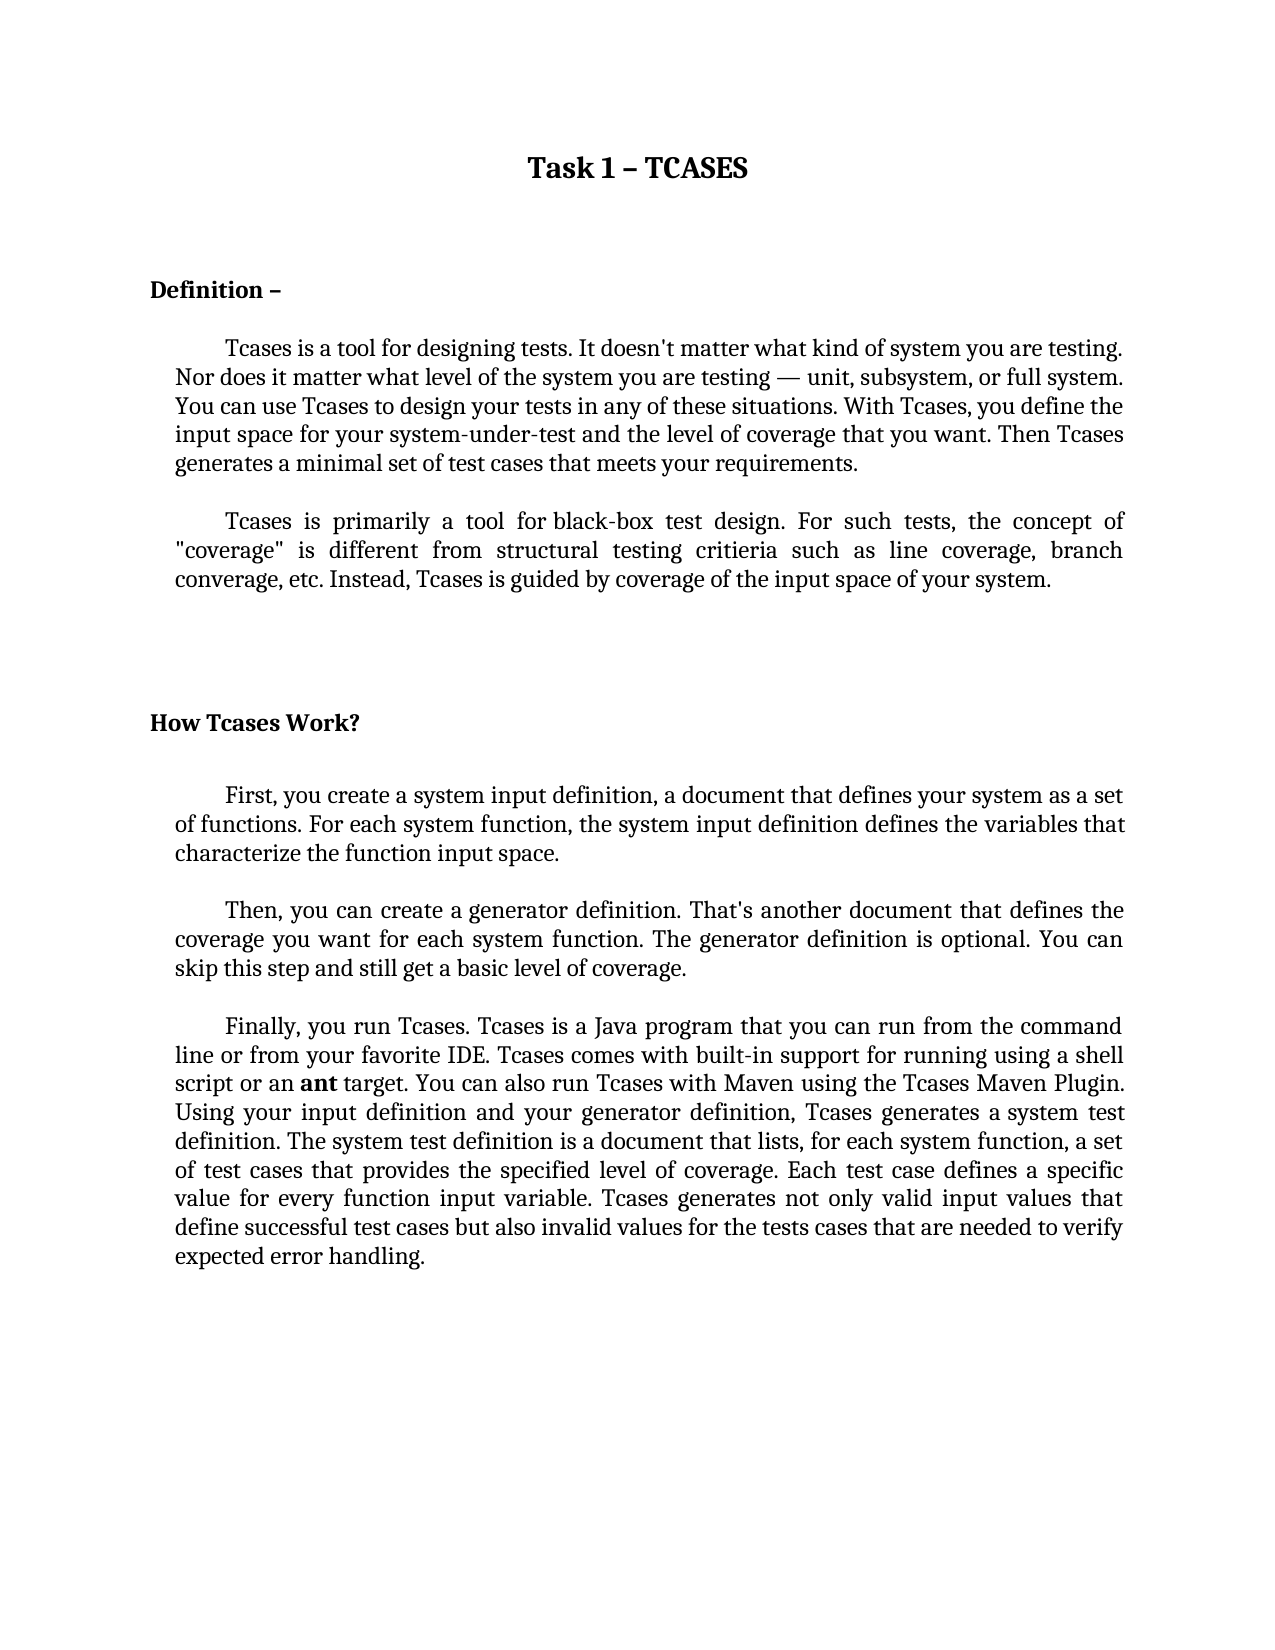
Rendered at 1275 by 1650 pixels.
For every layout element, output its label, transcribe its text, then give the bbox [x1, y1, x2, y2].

text Then, you can create a generator definition. That's another document that defines the coverage you want for each system function. The generator definition is optional. You can skip this step and still get a basic level of coverage. [175, 896, 1125, 983]
text Tcases is a tool for designing tests. It doesn't matter what kind of system you are testing. Nor does it matter what level of the system you are testing — unit, subsystem, or full system. You can use Tcases to design your tests in any of these situations. With Tcases, you define the input space for your system-under-test and the level of coverage that you want. Then Tcases generates a minimal set of test cases that meets your requirements. [175, 334, 1125, 478]
text Task 1 – TCASES [150, 150, 1125, 186]
text Tcases is primarily a tool for black-box test design. For such tests, the concept of "coverage" is different from structural testing critieria such as line coverage, branch converage, etc. Instead, Tcases is guided by coverage of the input space of your system. [175, 507, 1125, 593]
text How Tcases Work? [150, 709, 1125, 737]
text Definition – [150, 276, 1125, 305]
text First, you create a system input definition, a document that defines your system as a set of functions. For each system function, the system input definition defines the variables that characterize the function input space. [175, 781, 1125, 867]
text Finally, you run Tcases. Tcases is a Java program that you can run from the command line or from your favorite IDE. Tcases comes with built-in support for running using a shell script or an ant target. You can also run Tcases with Maven using the Tcases Maven Plugin. Using your input definition and your generator definition, Tcases generates a system test definition. The system test definition is a document that lists, for each system function, a set of test cases that provides the specified level of coverage. Each test case defines a specific value for every function input variable. Tcases generates not only valid input values that define successful test cases but also invalid values for the tests cases that are needed to verify expected error handling. [175, 1012, 1125, 1271]
